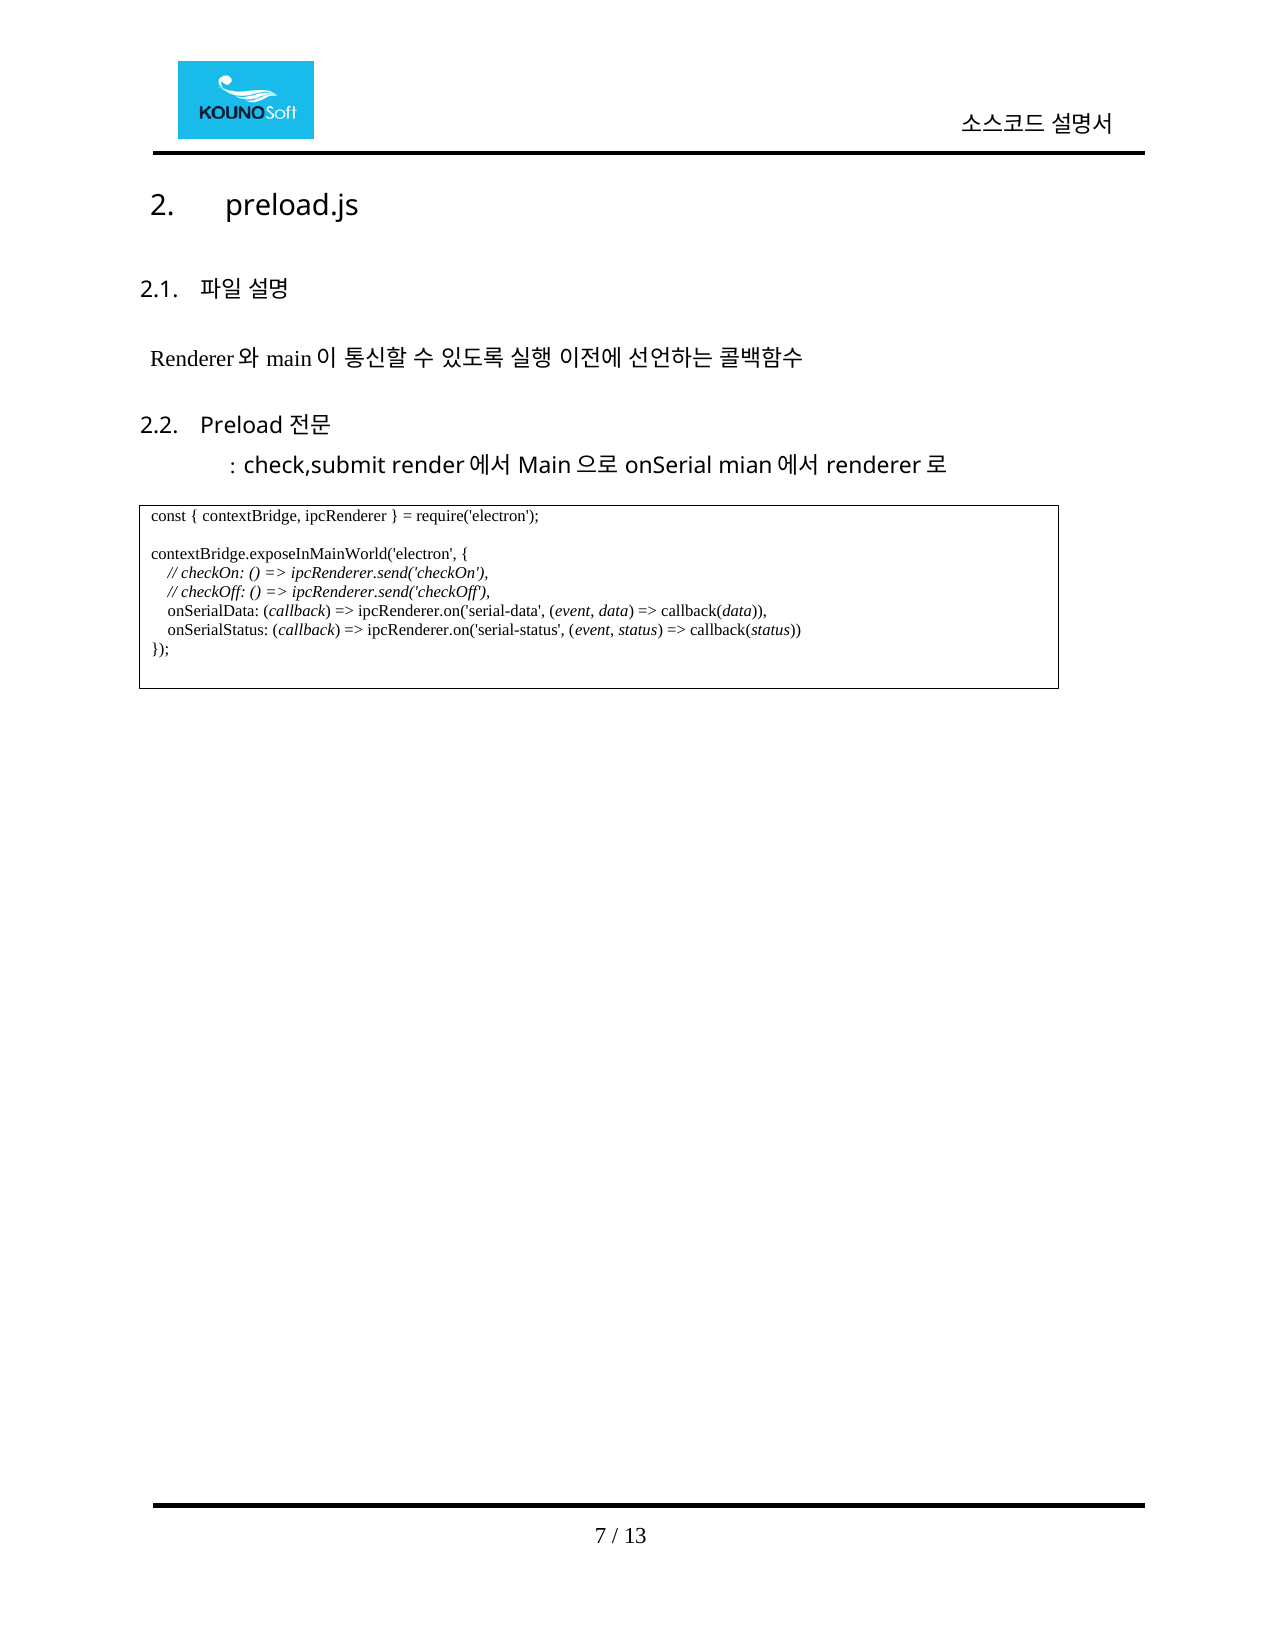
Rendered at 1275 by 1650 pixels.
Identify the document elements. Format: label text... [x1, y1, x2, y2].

subtitle preload.js [150, 184, 1148, 224]
text Renderer와 main이 통신할 수 있도록 실행 이전에 선언하는 콜백함수 [150, 339, 1148, 373]
subtitle 파일 설명 [140, 273, 1148, 304]
picture [178, 61, 314, 139]
text : check,submit render에서 Main으로 onSerial mian에서 renderer로 [229, 447, 1148, 480]
list Preload 전문 [140, 407, 1148, 440]
